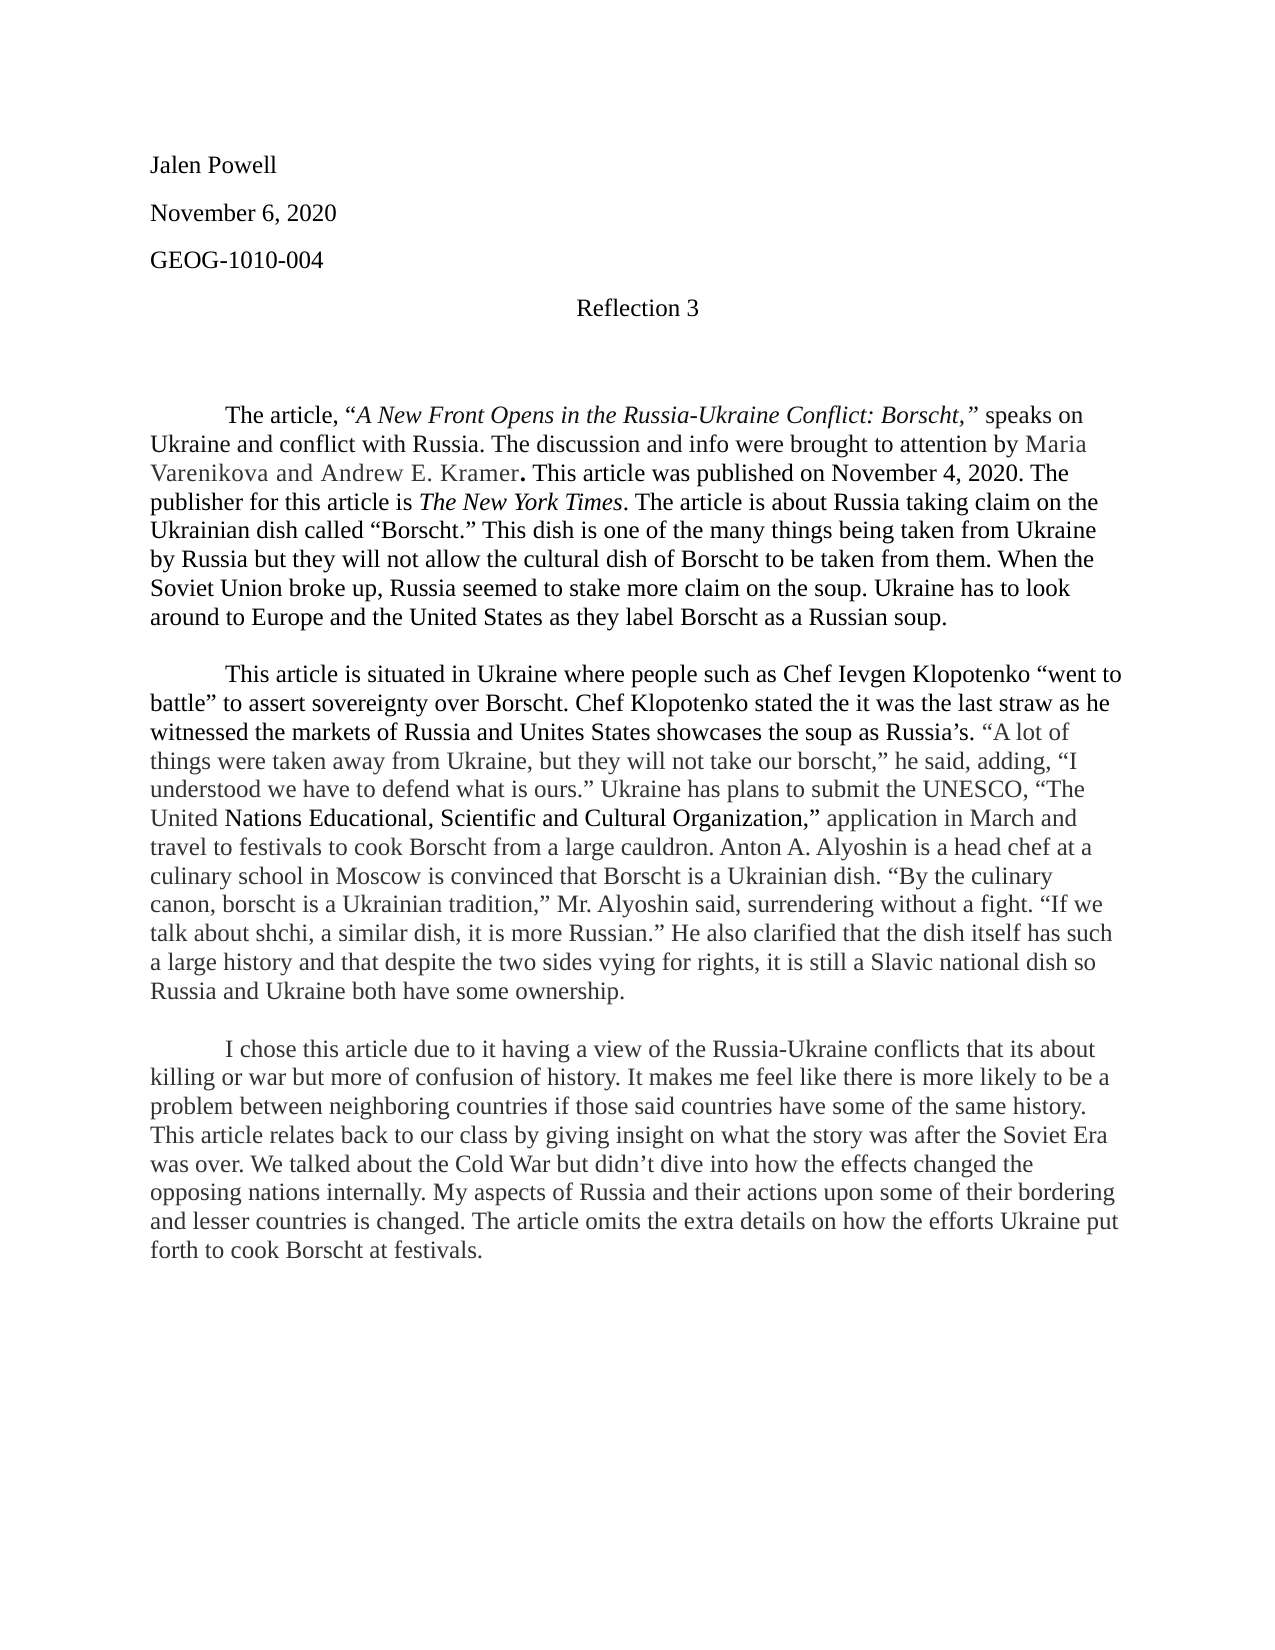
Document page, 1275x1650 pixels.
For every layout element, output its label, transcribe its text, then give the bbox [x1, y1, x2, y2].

subtitle The article, “A New Front Opens in the Russia-Ukraine Conflict: Borscht,” speaks on Ukraine and conflict with Russia. The discussion and info were brought to attention by Maria Varenikova and Andrew E. Kramer. This article was published on November 4, 2020. The publisher for this article is The New York Times. The article is about Russia taking claim on the Ukrainian dish called “Borscht.” This dish is one of the many things being taken from Ukraine by Russia but they will not allow the cultural dish of Borscht to be taken from them. When the Soviet Union broke up, Russia seemed to stake more claim on the soup. Ukraine has to look around to Europe and the United States as they label Borscht as a Russian soup. [150, 400, 1125, 630]
text November 6, 2020 [150, 198, 1125, 226]
subtitle This article is situated in Ukraine where people such as Chef Ievgen Klopotenko “went to battle” to assert sovereignty over Borscht. Chef Klopotenko stated the it was the last straw as he witnessed the markets of Russia and Unites States showcases the soup as Russia’s. “A lot of things were taken away from Ukraine, but they will not take our borscht,” he said, adding, “I understood we have to defend what is ours.” Ukraine has plans to submit the UNESCO, “The United Nations Educational, Scientific and Cultural Organization,” application in March and travel to festivals to cook Borscht from a large cauldron. Anton A. Alyoshin is a head chef at a culinary school in Moscow is convinced that Borscht is a Ukrainian dish. “By the culinary canon, borscht is a Ukrainian tradition,” Mr. Alyoshin said, surrendering without a fight. “If we talk about shchi, a similar dish, it is more Russian.” He also clarified that the dish itself has such a large history and that despite the two sides vying for rights, it is still a Slavic national dish so Russia and Ukraine both have some ownership. [150, 659, 1125, 1004]
subtitle I chose this article due to it having a view of the Russia-Ukraine conflicts that its about killing or war but more of confusion of history. It makes me feel like there is more likely to be a problem between neighboring countries if those said countries have some of the same history. This article relates back to our class by giving insight on what the story was after the Soviet Era was over. We talked about the Cold War but didn’t dive into how the effects changed the opposing nations internally. My aspects of Russia and their actions upon some of their bordering and lesser countries is changed. The article omits the extra details on how the efforts Ukraine put forth to cook Borscht at festivals. [150, 1034, 1125, 1264]
text Reflection 3 [150, 293, 1125, 322]
text Jalen Powell [150, 150, 1125, 179]
text GEOG-1010-004 [150, 245, 1125, 274]
